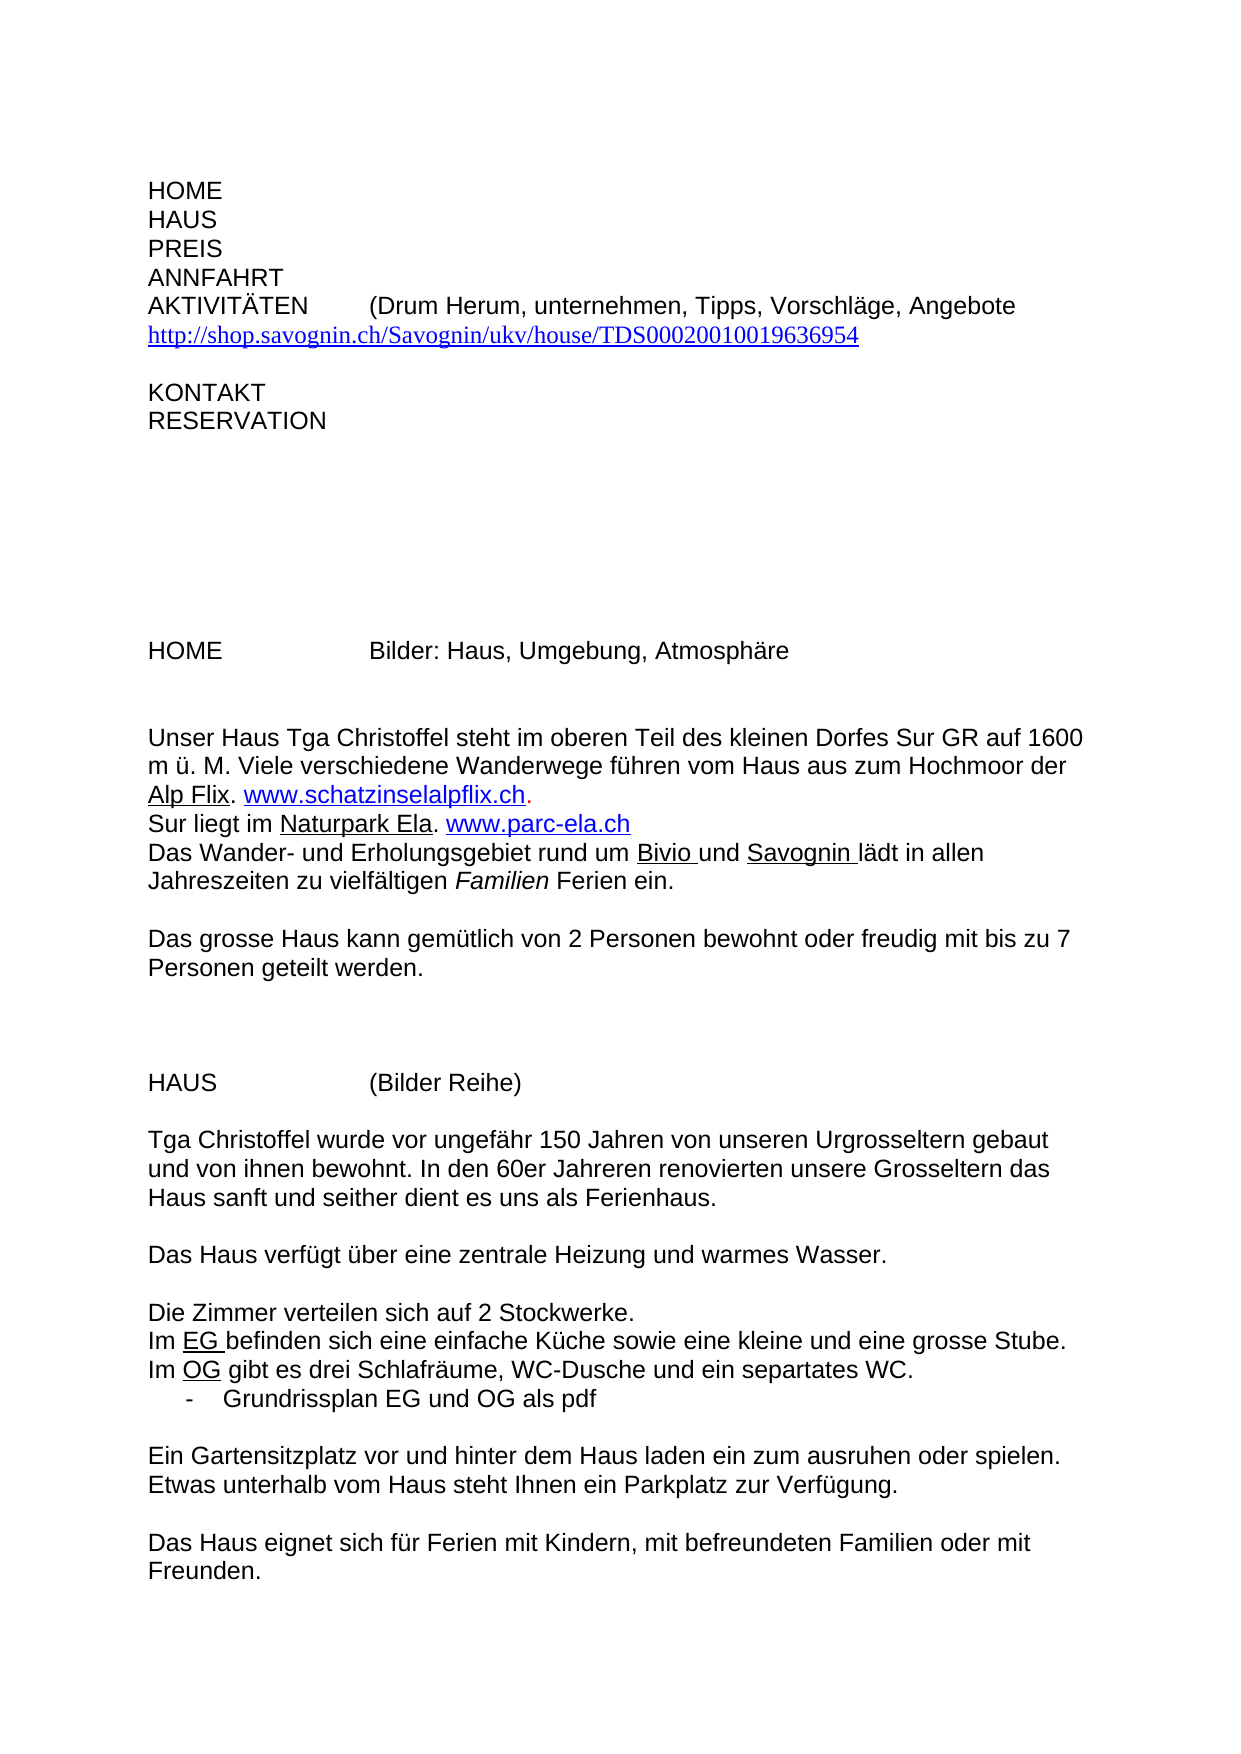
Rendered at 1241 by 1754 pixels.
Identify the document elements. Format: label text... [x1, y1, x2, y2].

text Etwas unterhalb vom Haus steht Ihnen ein Parkplatz zur Verfügung. [148, 1470, 1093, 1499]
text Das Wander- und Erholungsgebiet rund um Bivio und Savognin lädt in allen Jahreszeiten zu vielfältigen Familien Ferien ein. [148, 838, 1093, 895]
list Grundrissplan EG und OG als pdf [185, 1384, 1093, 1413]
text Unser Haus Tga Christoffel steht im oberen Teil des kleinen Dorfes Sur GR auf 1600 m ü. M. Viele verschiedene Wanderwege führen vom Haus aus zum Hochmoor der Alp Flix. www.schatzinselalpflix.ch. [148, 723, 1093, 809]
text HAUS (Bilder Reihe) [148, 1068, 1093, 1096]
text Das Haus verfügt über eine zentrale Heizung und warmes Wasser. [148, 1240, 1093, 1269]
text Im OG gibt es drei Schlafräume, WC-Dusche und ein separtates WC. [148, 1355, 1093, 1384]
text HAUS [148, 205, 1093, 234]
text Tga Christoffel wurde vor ungefähr 150 Jahren von unseren Urgrosseltern gebaut und von ihnen bewohnt. In den 60er Jahreren renovierten unsere Grosseltern das Haus sanft und seither dient es uns als Ferienhaus. [148, 1125, 1093, 1211]
text ANNFAHRT [148, 263, 1093, 291]
text http://shop.savognin.ch/Savognin/ukv/house/TDS00020010019636954 [148, 320, 1093, 349]
text Ein Gartensitzplatz vor und hinter dem Haus laden ein zum ausruhen oder spielen. [148, 1441, 1093, 1470]
text PREIS [148, 234, 1093, 263]
text Sur liegt im Naturpark Ela. www.parc-ela.ch [148, 809, 1093, 838]
text KONTAKT [148, 378, 1093, 406]
text Im EG befinden sich eine einfache Küche sowie eine kleine und eine grosse Stube. [148, 1326, 1093, 1355]
text HOME [148, 176, 1093, 205]
text AKTIVITÄTEN (Drum Herum, unternehmen, Tipps, Vorschläge, Angebote [148, 291, 1093, 320]
text Das grosse Haus kann gemütlich von 2 Personen bewohnt oder freudig mit bis zu 7 Personen geteilt werden. [148, 924, 1093, 981]
text Das Haus eignet sich für Ferien mit Kindern, mit befreundeten Familien oder mit Freunden. [148, 1528, 1093, 1585]
text HOME Bilder: Haus, Umgebung, Atmosphäre [148, 636, 1093, 665]
text Die Zimmer verteilen sich auf 2 Stockwerke. [148, 1298, 1093, 1326]
text RESERVATION [148, 406, 1093, 435]
